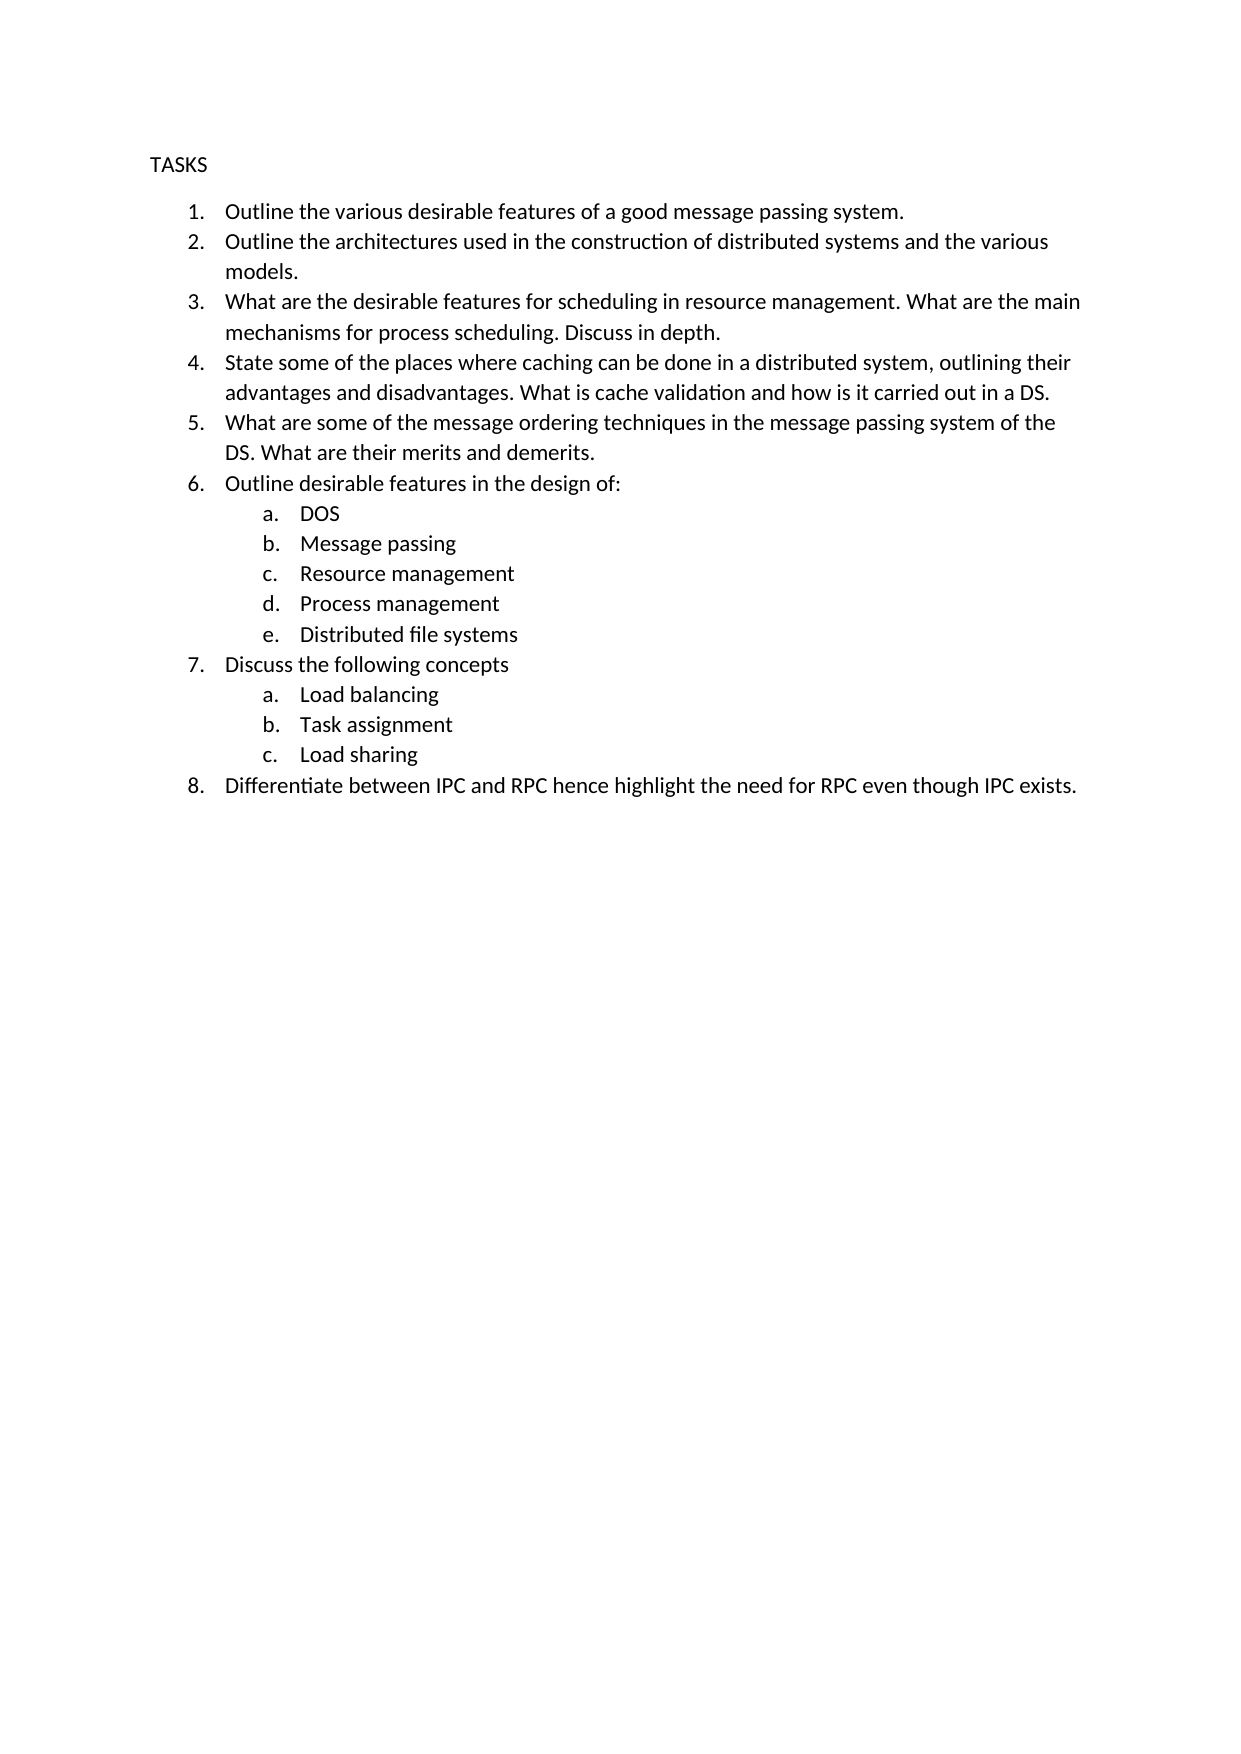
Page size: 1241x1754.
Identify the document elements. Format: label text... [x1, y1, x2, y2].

list Outline the architectures used in the construction of distributed systems and the various models. [187, 227, 1090, 285]
list Outline the various desirable features of a good message passing system. [187, 197, 1090, 225]
list Outline desirable features in the design of: [187, 469, 1090, 497]
list Resource management [262, 559, 1090, 587]
list Differentiate between IPC and RPC hence highlight the need for RPC even though IPC exists. [187, 771, 1090, 799]
list Discuss the following concepts [187, 650, 1090, 678]
list Process management [262, 589, 1090, 618]
list What are the desirable features for scheduling in resource management. What are the main mechanisms for process scheduling. Discuss in depth. [187, 287, 1090, 346]
list Load sharing [262, 741, 1090, 769]
text TASKS [150, 150, 1090, 178]
list Load balancing [262, 680, 1090, 708]
list Message passing [262, 529, 1090, 557]
list State some of the places where caching can be done in a distributed system, outlining their advantages and disadvantages. What is cache validation and how is it carried out in a DS. [187, 348, 1090, 406]
list What are some of the message ordering techniques in the message passing system of the DS. What are their merits and demerits. [187, 408, 1090, 467]
list Distributed file systems [262, 620, 1090, 648]
list Task assignment [262, 710, 1090, 738]
list DOS [262, 499, 1090, 527]
